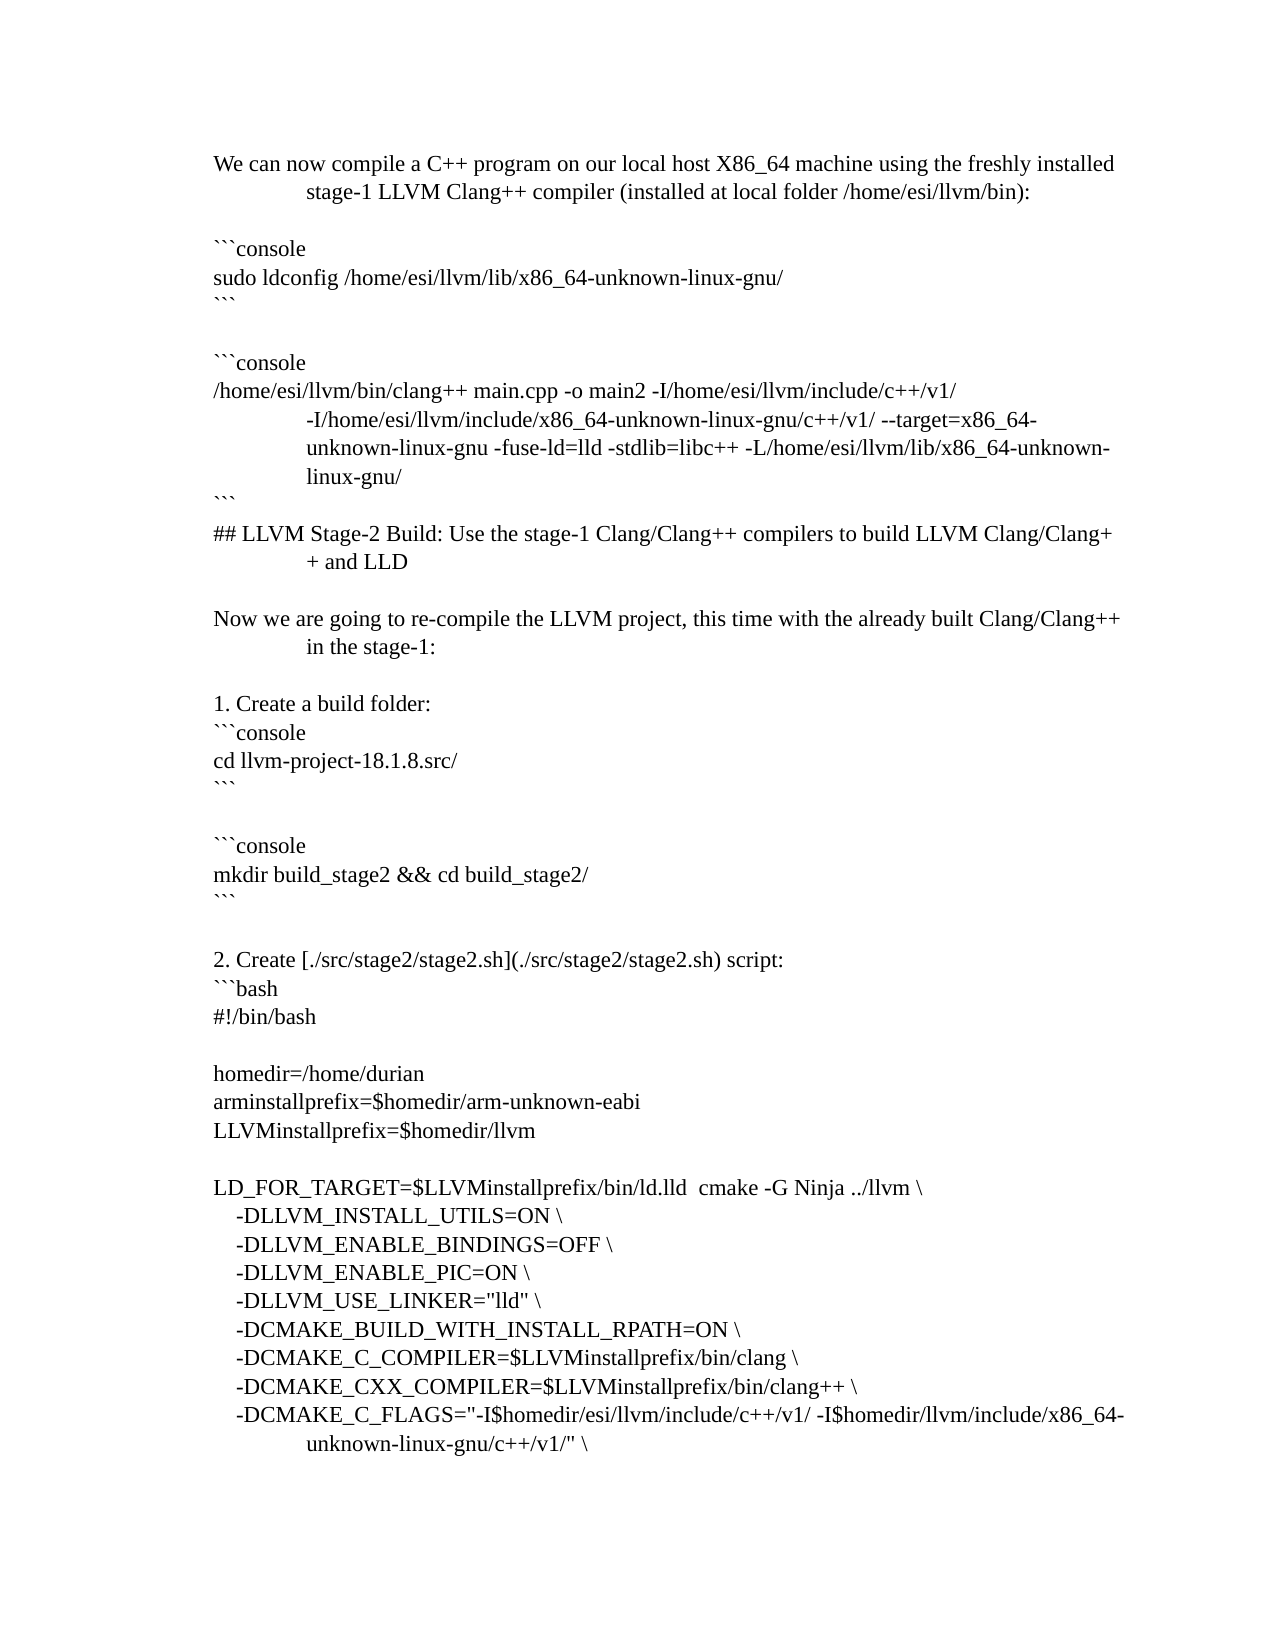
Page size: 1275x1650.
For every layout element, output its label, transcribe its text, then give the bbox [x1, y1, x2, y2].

text ## LLVM Stage-2 Build: Use the stage-1 Clang/Clang++ compilers to build LLVM Clang/Clang++ and LLD [213, 520, 1125, 574]
text ``` [213, 491, 1125, 518]
text cd llvm-project-18.1.8.src/ [213, 747, 1125, 773]
text We can now compile a C++ program on our local host X86_64 machine using the freshly installed stage-1 LLVM Clang++ compiler (installed at local folder /home/esi/llvm/bin): [213, 150, 1125, 205]
text LD_FOR_TARGET=$LLVMinstallprefix/bin/ld.lld cmake -G Ninja ../llvm \ [213, 1174, 1125, 1200]
text ```console [213, 349, 1125, 375]
text sudo ldconfig /home/esi/llvm/lib/x86_64-unknown-linux-gnu/ [213, 264, 1125, 290]
text 1. Create a build folder: [213, 690, 1125, 717]
text -DLLVM_INSTALL_UTILS=ON \ [213, 1202, 1125, 1228]
text -DLLVM_ENABLE_BINDINGS=OFF \ [213, 1231, 1125, 1257]
text -DLLVM_USE_LINKER="lld" \ [213, 1287, 1125, 1314]
text -DCMAKE_C_FLAGS="-I$homedir/esi/llvm/include/c++/v1/ -I$homedir/llvm/include/x86_64-unknown-linux-gnu/c++/v1/" \ [213, 1401, 1125, 1456]
text ``` [213, 292, 1125, 318]
text ```console [213, 719, 1125, 745]
text ```bash [213, 975, 1125, 1001]
text ``` [213, 889, 1125, 916]
text -DCMAKE_CXX_COMPILER=$LLVMinstallprefix/bin/clang++ \ [213, 1373, 1125, 1399]
text mkdir build_stage2 && cd build_stage2/ [213, 861, 1125, 887]
text homedir=/home/durian [213, 1060, 1125, 1086]
text #!/bin/bash [213, 1003, 1125, 1029]
text -DCMAKE_BUILD_WITH_INSTALL_RPATH=ON \ [213, 1316, 1125, 1342]
text -DCMAKE_C_COMPILER=$LLVMinstallprefix/bin/clang \ [213, 1344, 1125, 1371]
text 2. Create [./src/stage2/stage2.sh](./src/stage2/stage2.sh) script: [213, 946, 1125, 973]
text arminstallprefix=$homedir/arm-unknown-eabi [213, 1088, 1125, 1115]
text LLVMinstallprefix=$homedir/llvm [213, 1117, 1125, 1143]
text ``` [213, 776, 1125, 802]
text ```console [213, 832, 1125, 859]
text Now we are going to re-compile the LLVM project, this time with the already built Clang/Clang++ in the stage-1: [213, 605, 1125, 660]
text /home/esi/llvm/bin/clang++ main.cpp -o main2 -I/home/esi/llvm/include/c++/v1/ -I/home/esi/llvm/include/x86_64-unknown-linux-gnu/c++/v1/ --target=x86_64-unknown-linux-gnu -fuse-ld=lld -stdlib=libc++ -L/home/esi/llvm/lib/x86_64-unknown-linux-gnu/ [213, 377, 1125, 489]
text ```console [213, 235, 1125, 262]
text -DLLVM_ENABLE_PIC=ON \ [213, 1259, 1125, 1285]
